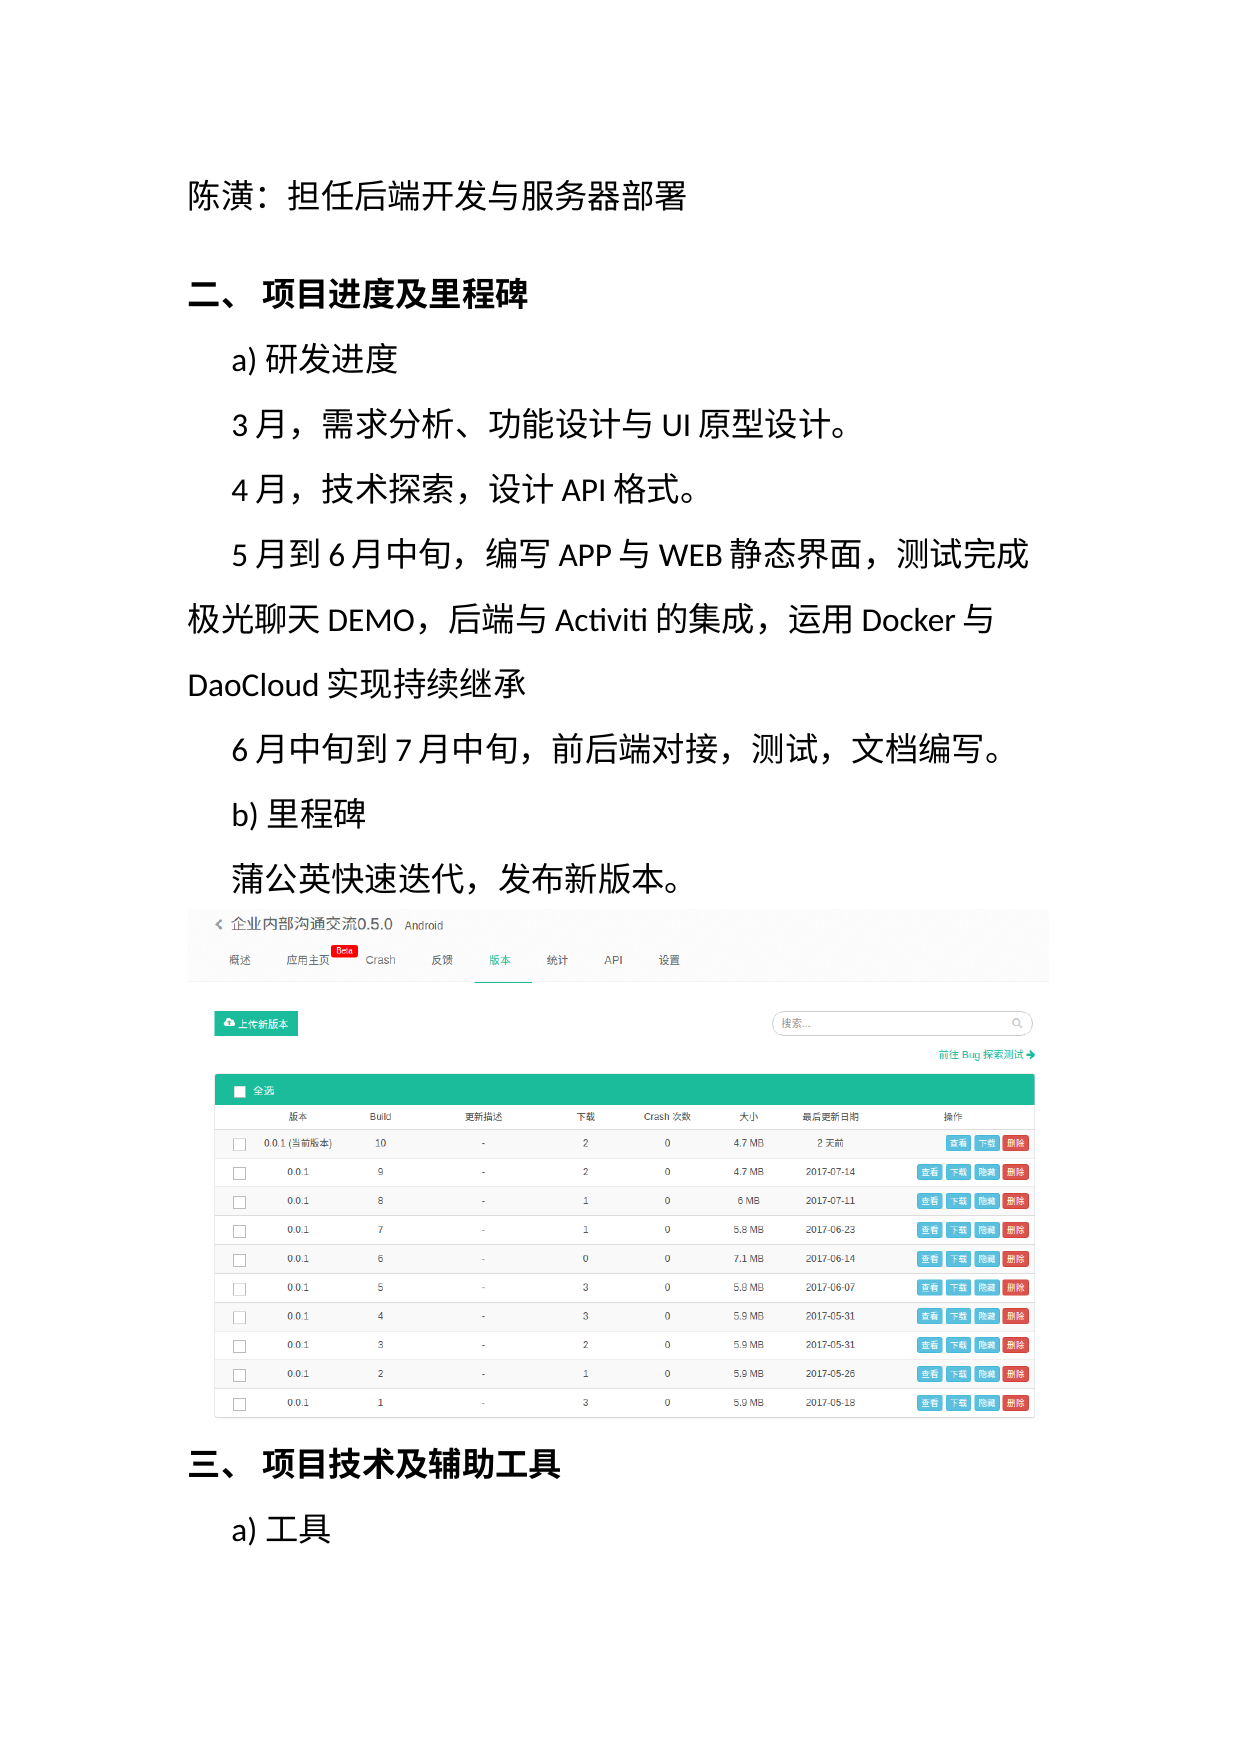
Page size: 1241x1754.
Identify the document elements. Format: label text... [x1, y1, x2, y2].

list 里程碑 [187, 779, 1053, 844]
list 5月到6月中旬，编写APP与WEB静态界面，测试完成极光聊天DEMO，后端与Activiti的集成，运用Docker与DaoCloud实现持续继承 [187, 519, 1053, 714]
list 4月，技术探索，设计API格式。 [187, 454, 1053, 519]
list 项目技术及辅助工具 [187, 1429, 1053, 1494]
list 研发进度 [187, 324, 1053, 389]
list 蒲公英快速迭代，发布新版本。 [187, 844, 1053, 909]
list 陈潢：担任后端开发与服务器部署 [187, 162, 1053, 227]
list 项目进度及里程碑 [187, 259, 1053, 324]
list 3月，需求分析、功能设计与UI原型设计。 [187, 389, 1053, 454]
list 工具 [187, 1494, 1053, 1559]
list 6月中旬到7月中旬，前后端对接，测试，文档编写。 [187, 714, 1053, 779]
picture [187, 909, 1050, 1420]
